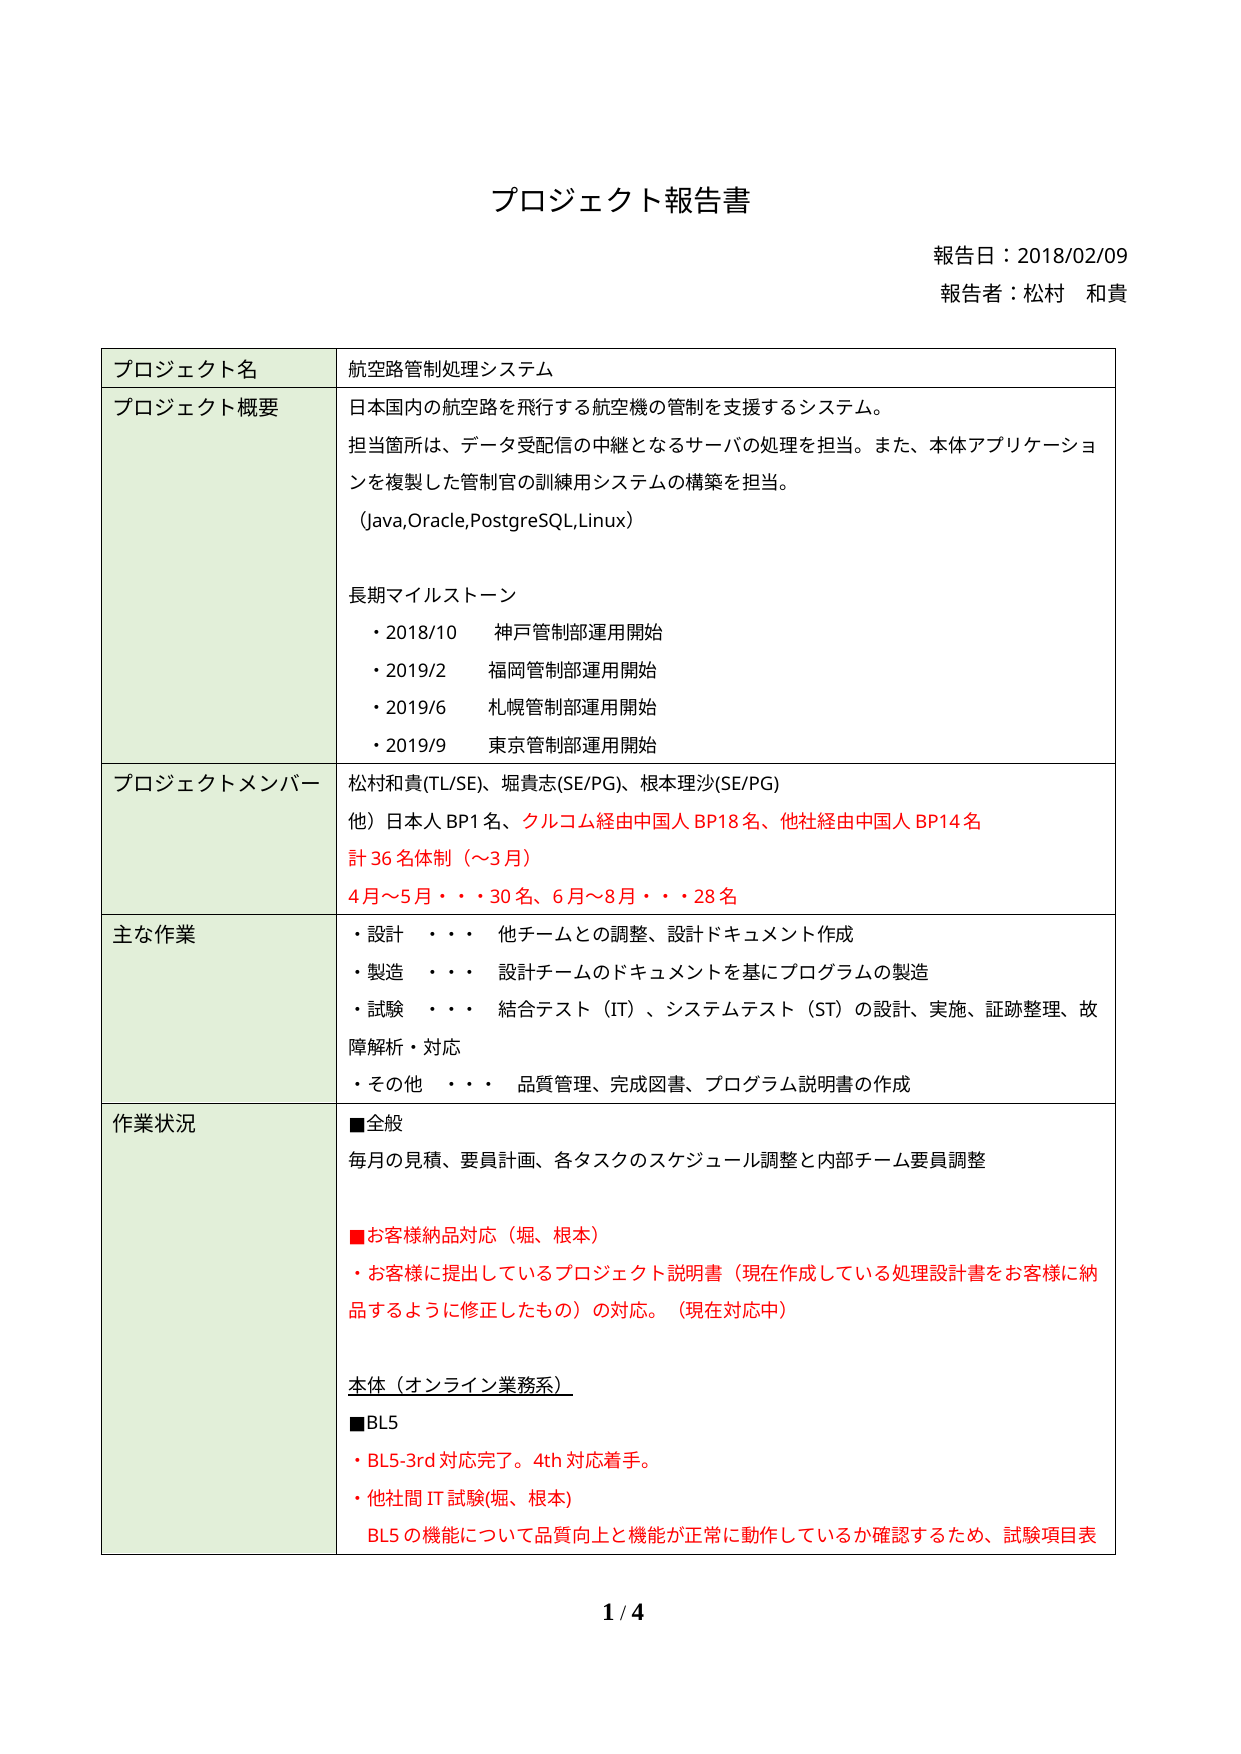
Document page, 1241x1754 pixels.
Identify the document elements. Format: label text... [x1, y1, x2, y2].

table_header 航空路管制処理システム [337, 349, 1115, 387]
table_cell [337, 1104, 1115, 1553]
table_cell 作業状況 [102, 1104, 336, 1553]
table_cell プロジェクト概要 [102, 388, 336, 763]
table_header プロジェクト名 [102, 349, 336, 387]
table_cell 主な作業 [102, 915, 336, 1102]
text プロジェクト報告書 [112, 161, 1128, 236]
text 報告者：松村 和貴 [112, 273, 1128, 311]
table_cell 松村和貴(TL/SE)、堀貴志(SE/PG)、根本理沙(SE/PG) 他）日本人BP1名、クルコム経由中国人BP18名、他社経由中国人BP14名 計36名体制（～3月） 4月～5月・・・30名、6月～8月・・・28名 [337, 764, 1115, 914]
text 報告日：2018/02/09 [112, 236, 1128, 273]
table_cell 日本国内の航空路を飛行する航空機の管制を支援するシステム。 担当箇所は、データ受配信の中継となるサーバの処理を担当。また、本体アプリケーションを複製した管制官の訓練用システムの構築を担当。 （Java,Oracle,PostgreSQL,Linux） 長期マイルストーン ・2018/10 神戸管制部運用開始 ・2019/2 福岡管制部運用開始 ・2019/6 札幌管制部運用開始 ・2019/9 東京管制部運用開始 [337, 388, 1115, 763]
table_cell ・設計 ・・・ 他チームとの調整、設計ドキュメント作成 ・製造 ・・・ 設計チームのドキュメントを基にプログラムの製造 ・試験 ・・・ 結合テスト（IT）、システムテスト（ST）の設計、実施、証跡整理、故障解析・対応 ・その他 ・・・ 品質管理、完成図書、プログラム説明書の作成 [337, 915, 1115, 1102]
table_cell プロジェクトメンバー [102, 764, 336, 914]
